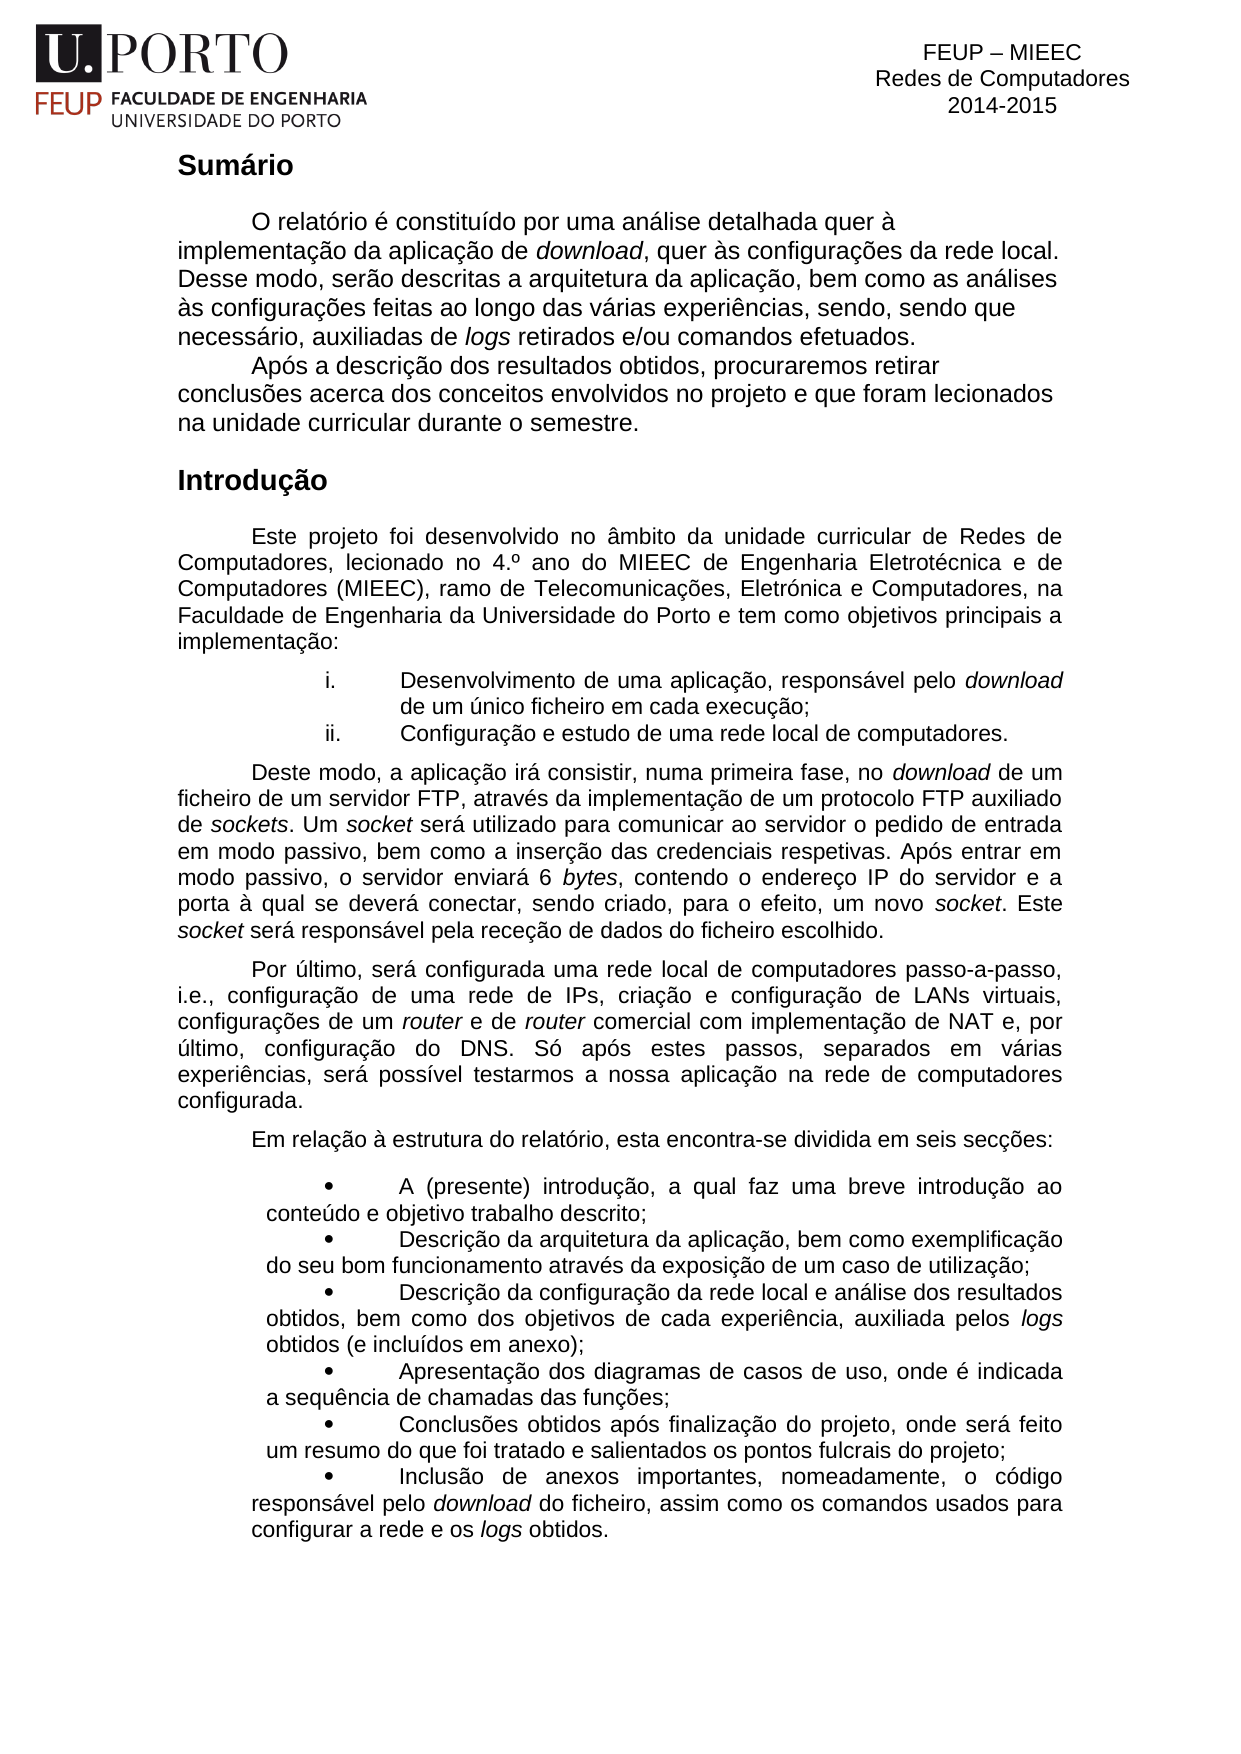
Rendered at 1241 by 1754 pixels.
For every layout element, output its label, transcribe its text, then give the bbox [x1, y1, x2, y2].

text Sumário [177, 148, 1063, 181]
text Após a descrição dos resultados obtidos, procuraremos retirar conclusões acerca dos conceitos envolvidos no projeto e que foram lecionados na unidade curricular durante o semestre. [177, 351, 1063, 437]
list A (presente) introdução, a qual faz uma breve introdução ao conteúdo e objetivo trabalho descrito; [266, 1173, 1063, 1226]
list Descrição da arquitetura da aplicação, bem como exemplificação do seu bom funcionamento através da exposição de um caso de utilização; [266, 1226, 1063, 1279]
list Configuração e estudo de uma rede local de computadores. [325, 720, 1063, 746]
text O relatório é constituído por uma análise detalhada quer à implementação da aplicação de download, quer às configurações da rede local. Desse modo, serão descritas a arquitetura da aplicação, bem como as análises às configurações feitas ao longo das várias experiências, sendo, sendo que necessário, auxiliadas de logs retirados e/ou comandos efetuados. [177, 207, 1063, 351]
text Por último, será configurada uma rede local de computadores passo-a-passo, i.e., configuração de uma rede de IPs, criação e configuração de LANs virtuais, configurações de um router e de router comercial com implementação de NAT e, por último, configuração do DNS. Só após estes passos, separados em várias experiências, será possível testarmos a nossa aplicação na rede de computadores configurada. [177, 956, 1063, 1114]
text Em relação à estrutura do relatório, esta encontra-se dividida em seis secções: [177, 1126, 1063, 1152]
picture [29, 18, 374, 132]
list Apresentação dos diagramas de casos de uso, onde é indicada a sequência de chamadas das funções; [266, 1358, 1063, 1411]
text Deste modo, a aplicação irá consistir, numa primeira fase, no download de um ficheiro de um servidor FTP, através da implementação de um protocolo FTP auxiliado de sockets. Um socket será utilizado para comunicar ao servidor o pedido de entrada em modo passivo, bem como a inserção das credenciais respetivas. Após entrar em modo passivo, o servidor enviará 6 bytes, contendo o endereço IP do servidor e a porta à qual se deverá conectar, sendo criado, para o efeito, um novo socket. Este socket será responsável pela receção de dados do ficheiro escolhido. [177, 758, 1063, 943]
list Inclusão de anexos importantes, nomeadamente, o código responsável pelo download do ficheiro, assim como os comandos usados para configurar a rede e os logs obtidos. [251, 1463, 1063, 1542]
list Descrição da configuração da rede local e análise dos resultados obtidos, bem como dos objetivos de cada experiência, auxiliada pelos logs obtidos (e incluídos em anexo); [266, 1279, 1063, 1358]
text Introdução [177, 463, 1063, 497]
list Desenvolvimento de uma aplicação, responsável pelo download de um único ficheiro em cada execução; [325, 667, 1063, 720]
list Conclusões obtidos após finalização do projeto, onde será feito um resumo do que foi tratado e salientados os pontos fulcrais do projeto; [266, 1411, 1063, 1463]
text Este projeto foi desenvolvido no âmbito da unidade curricular de Redes de Computadores, lecionado no 4.º ano do MIEEC de Engenharia Eletrotécnica e de Computadores (MIEEC), ramo de Telecomunicações, Eletrónica e Computadores, na Faculdade de Engenharia da Universidade do Porto e tem como objetivos principais a implementação: [177, 523, 1063, 654]
